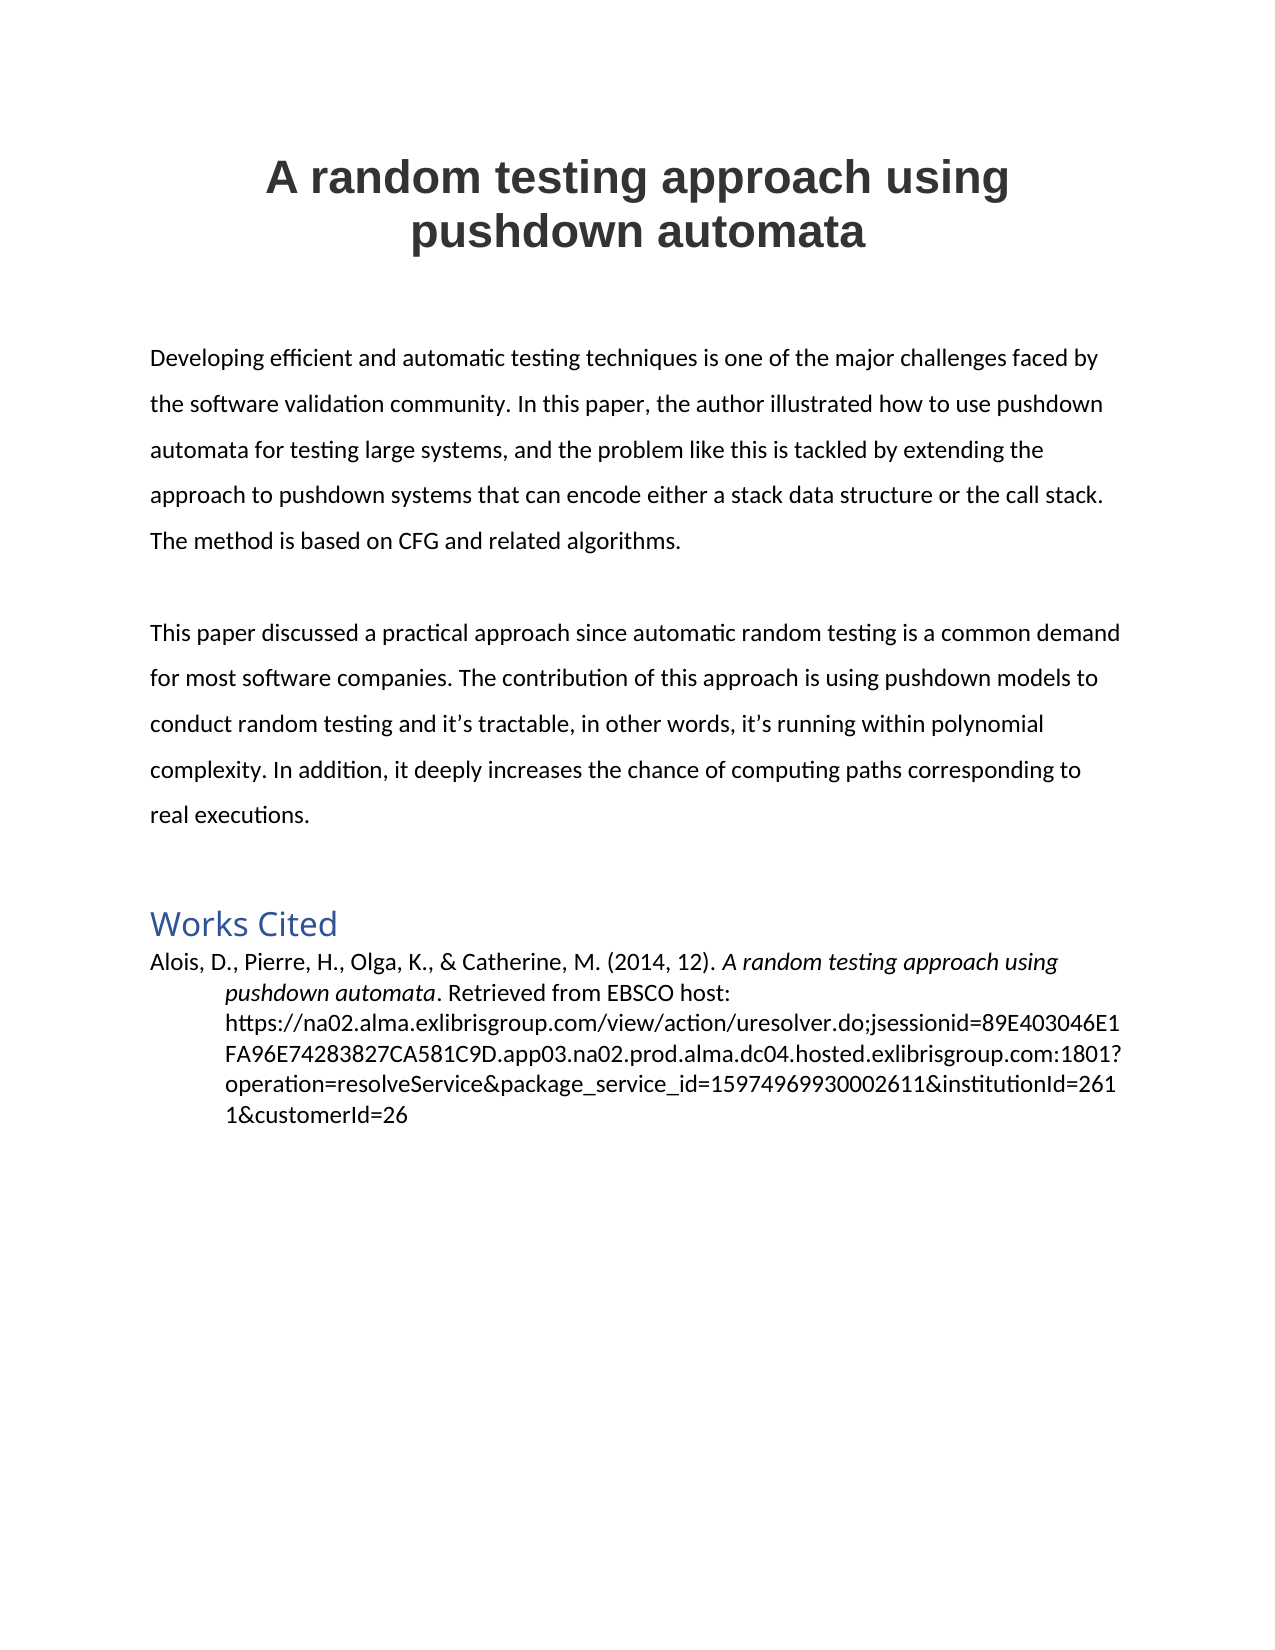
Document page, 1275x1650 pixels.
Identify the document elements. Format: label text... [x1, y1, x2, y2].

text A random testing approach using pushdown automata [150, 150, 1125, 258]
text This paper discussed a practical approach since automatic random testing is a common demand for most software companies. The contribution of this approach is using pushdown models to conduct random testing and it’s tractable, in other words, it’s running within polynomial complexity. In addition, it deeply increases the chance of computing paths corresponding to real executions. [150, 617, 1125, 830]
text Developing efficient and automatic testing techniques is one of the major challenges faced by the software validation community. In this paper, the author illustrated how to use pushdown automata for testing large systems, and the problem like this is tackled by extending the approach to pushdown systems that can encode either a stack data structure or the call stack. The method is based on CFG and related algorithms. [150, 342, 1125, 556]
